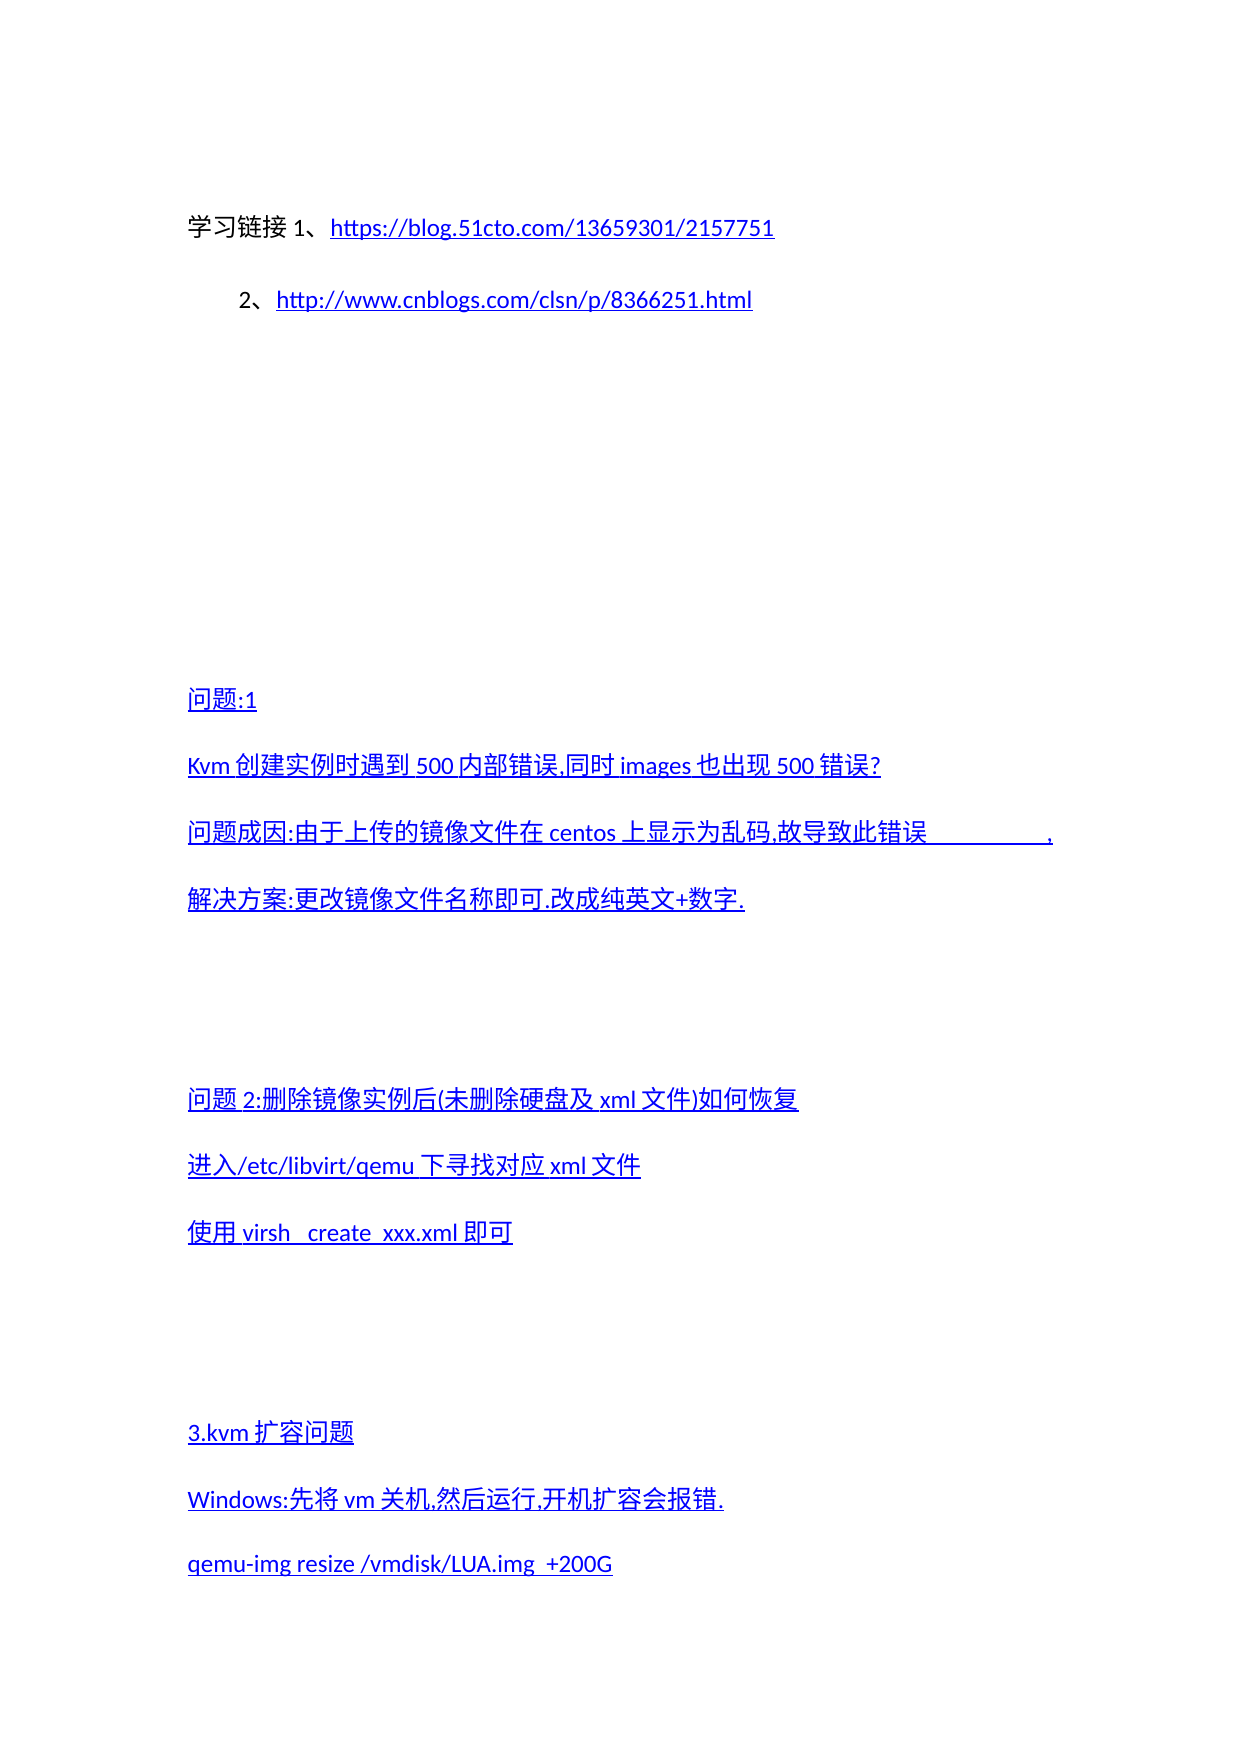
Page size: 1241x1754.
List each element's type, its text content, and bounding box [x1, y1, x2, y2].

text 2、http://www.cnblogs.com/clsn/p/8366251.html [187, 278, 1053, 316]
text 问题成因:由于上传的镜像文件在centos上显示为乱码,故导致此错误 , [187, 812, 1053, 843]
text 问题:1 [187, 678, 1053, 716]
text 3.kvm扩容问题 [187, 1412, 1053, 1449]
text 学习链接1、https://blog.51cto.com/13659301/2157751 [187, 206, 1053, 244]
text 解决方案:更改镜像文件名称即可.改成纯英文+数字. [187, 878, 1053, 916]
text Kvm创建实例时遇到500内部错误,同时images也出现500错误? [187, 745, 1053, 783]
text qemu-img resize /vmdisk/LUA.img +200G [187, 1545, 1053, 1583]
text 使用virsh create xxx.xml即可 [187, 1212, 1053, 1249]
text 问题2:删除镜像实例后(未删除硬盘及xml文件)如何恢复 [187, 1078, 1053, 1116]
text Windows:先将vm关机,然后运行,开机扩容会报错. [187, 1478, 1053, 1516]
text 进入/etc/libvirt/qemu下寻找对应xml文件 [187, 1145, 1053, 1183]
